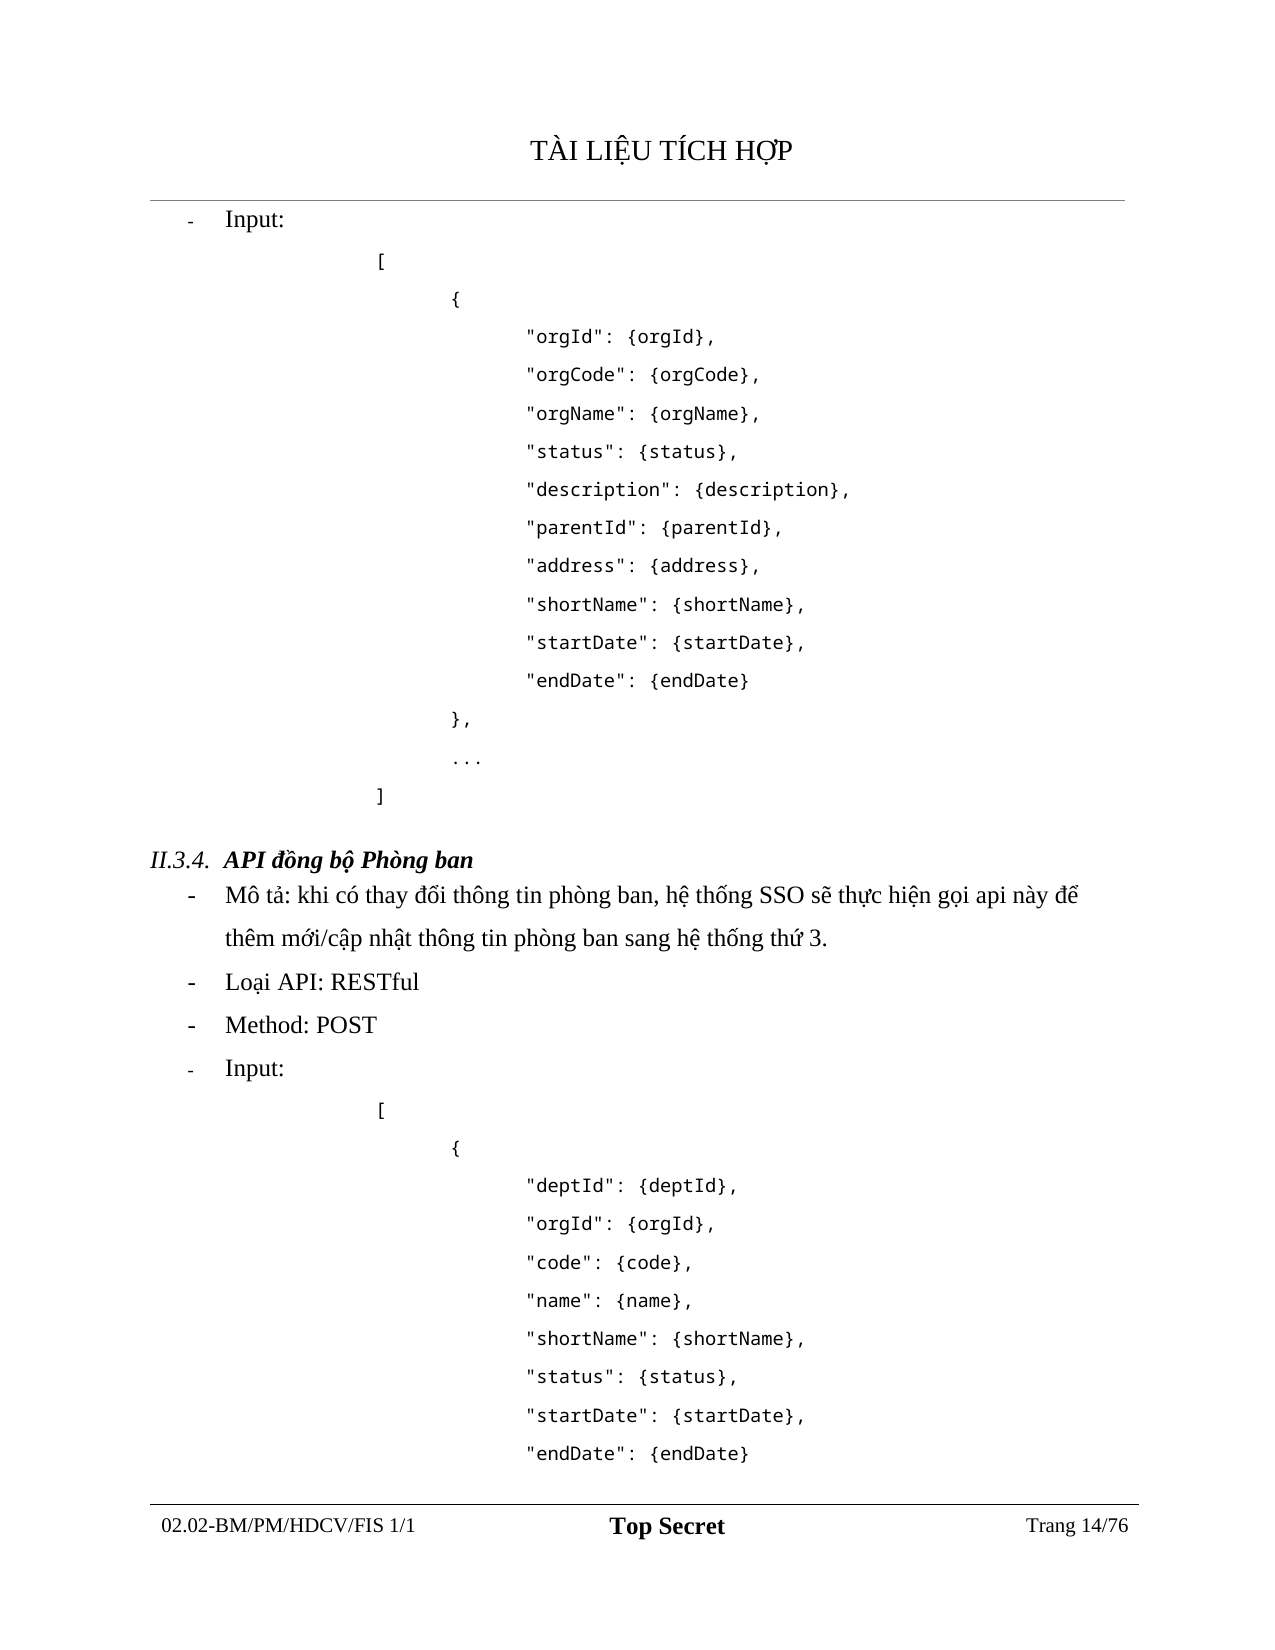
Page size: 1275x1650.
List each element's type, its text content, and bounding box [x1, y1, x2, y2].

list "endDate": {endDate} [300, 667, 1125, 693]
list "startDate": {startDate}, [300, 1402, 1125, 1427]
list "name": {name}, [300, 1287, 1125, 1313]
list "code": {code}, [300, 1249, 1125, 1274]
list "status": {status}, [300, 438, 1125, 464]
list "endDate": {endDate} [300, 1440, 1125, 1466]
list Input: [187, 204, 1125, 233]
list "deptId": {deptId}, [300, 1172, 1125, 1198]
list Input: [187, 1053, 1125, 1082]
list "orgCode": {orgCode}, [300, 362, 1125, 387]
list "parentId": {parentId}, [300, 514, 1125, 540]
subtitle API đồng bộ Phòng ban [150, 845, 1125, 874]
list "orgId": {orgId}, [300, 323, 1125, 349]
list Loại API: RESTful [187, 967, 1125, 995]
list "address": {address}, [300, 553, 1125, 578]
text [ [187, 247, 1125, 272]
list "orgName": {orgName}, [300, 400, 1125, 425]
list "orgId": {orgId}, [300, 1211, 1125, 1236]
list ] [300, 782, 1125, 808]
list "shortName": {shortName}, [300, 591, 1125, 617]
list Method: POST [187, 1010, 1125, 1038]
list "description": {description}, [300, 476, 1125, 502]
list "status": {status}, [300, 1364, 1125, 1389]
list }, [300, 706, 1125, 731]
list ... [300, 744, 1125, 769]
list Mô tả: khi có thay đổi thông tin phòng ban, hệ thống SSO sẽ thực hiện gọi api này để thêm mới/cập nhật thông tin phòng ban sang hệ thống thứ 3. [187, 880, 1125, 952]
list "shortName": {shortName}, [300, 1325, 1125, 1351]
text [ [187, 1096, 1125, 1122]
list { [300, 1134, 1125, 1160]
list { [300, 285, 1125, 311]
list "startDate": {startDate}, [300, 629, 1125, 655]
